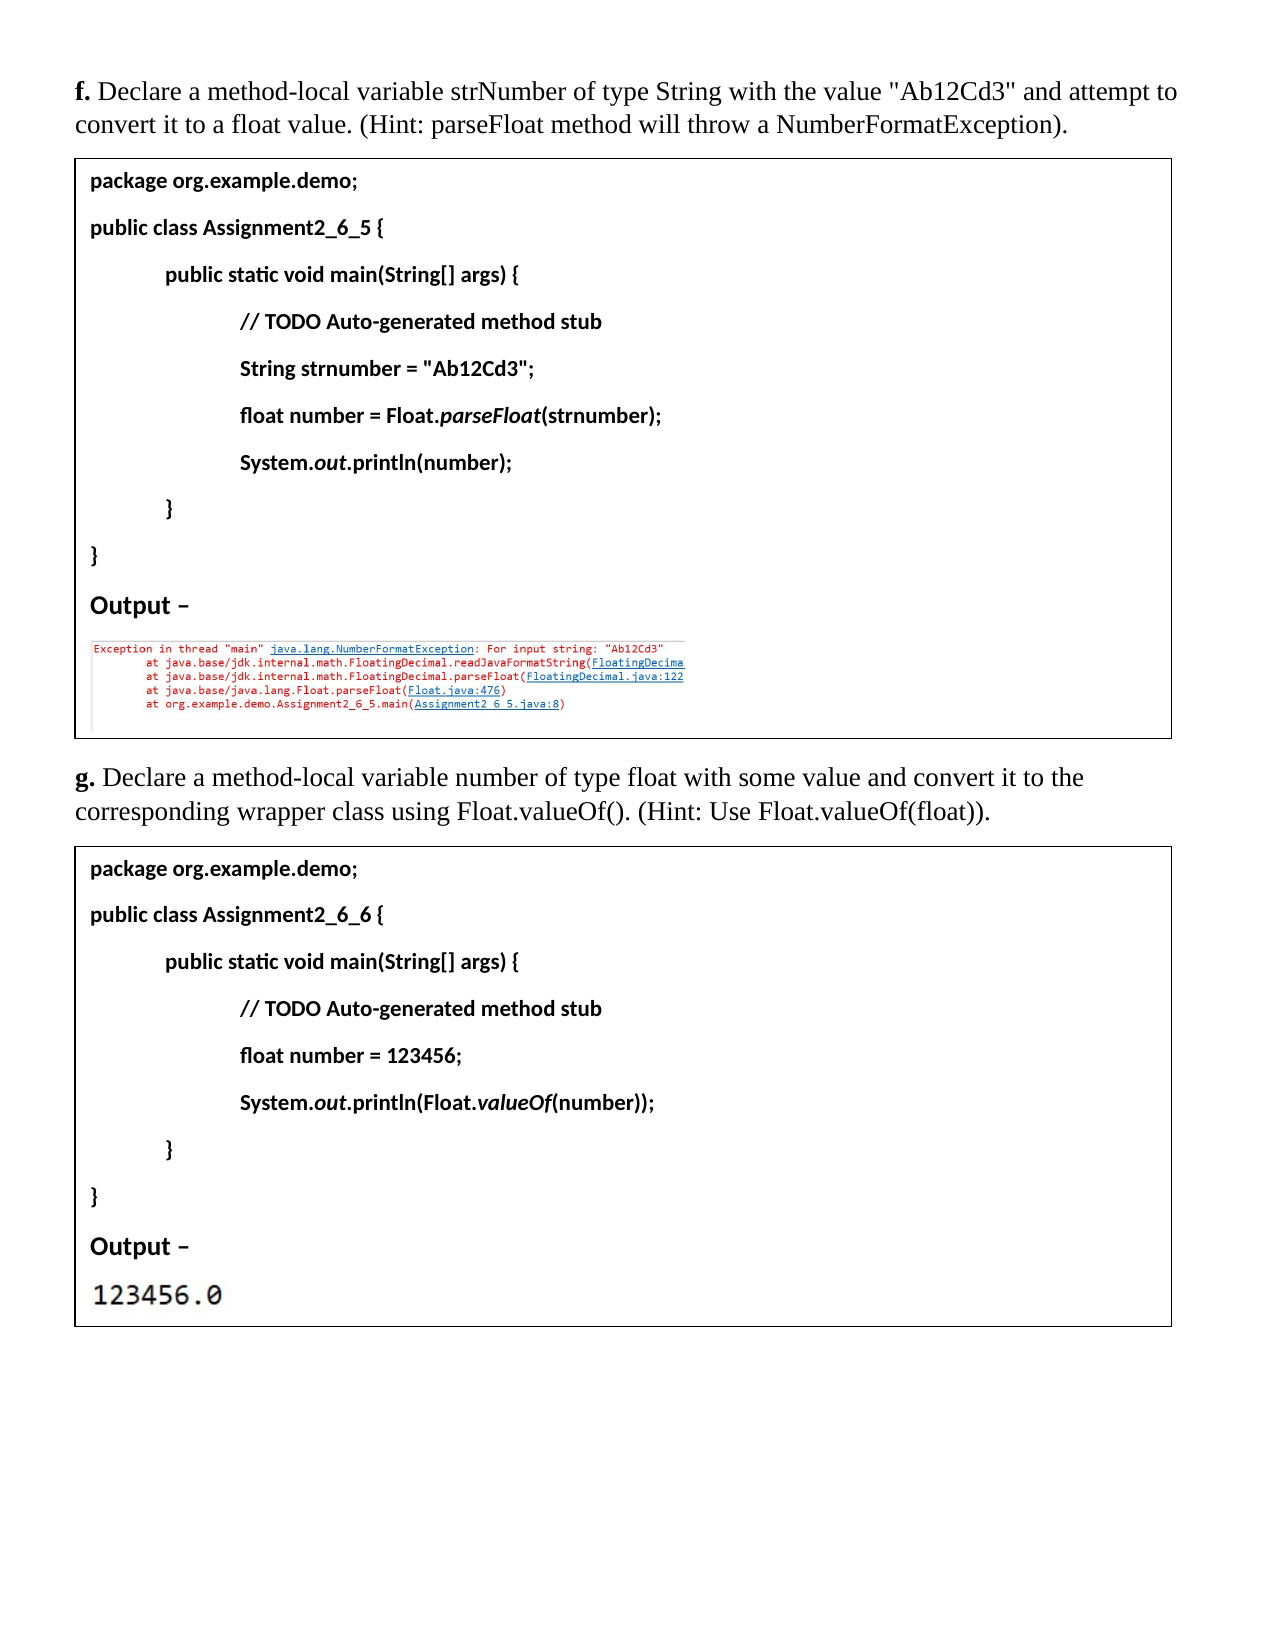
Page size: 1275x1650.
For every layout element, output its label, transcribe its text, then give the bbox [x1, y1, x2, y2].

picture [90, 1281, 494, 1315]
picture [90, 640, 686, 732]
text f. Declare a method-local variable strNumber of type String with the value "Ab12Cd3" and attempt to convert it to a float value. (Hint: parseFloat method will throw a NumberFormatException). [75, 75, 1200, 140]
text g. Declare a method-local variable number of type float with some value and convert it to the corresponding wrapper class using Float.valueOf(). (Hint: Use Float.valueOf(float)). [75, 761, 1200, 826]
